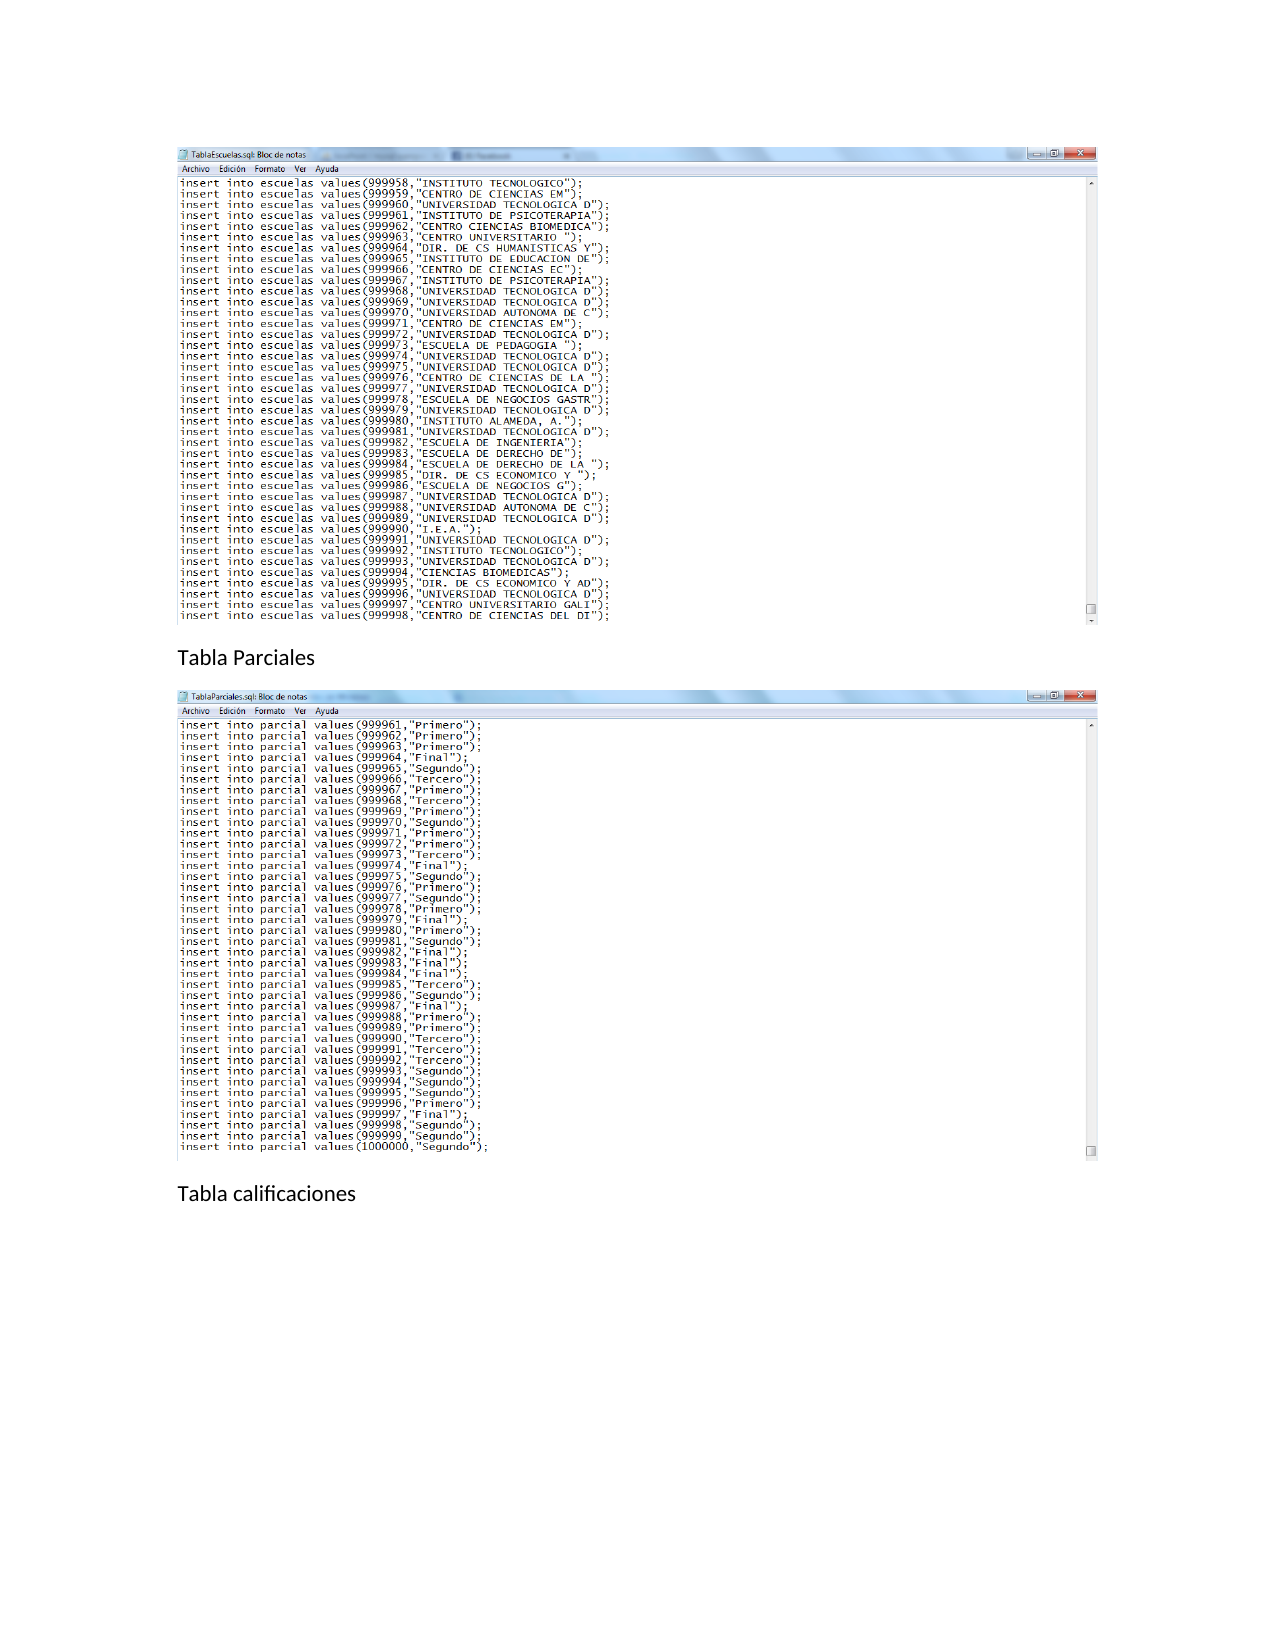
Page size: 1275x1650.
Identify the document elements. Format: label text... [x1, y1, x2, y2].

picture [177, 147, 1098, 625]
text Tabla Parciales [177, 643, 1098, 671]
picture [177, 690, 1098, 1161]
text Tabla calificaciones [177, 1179, 1098, 1207]
